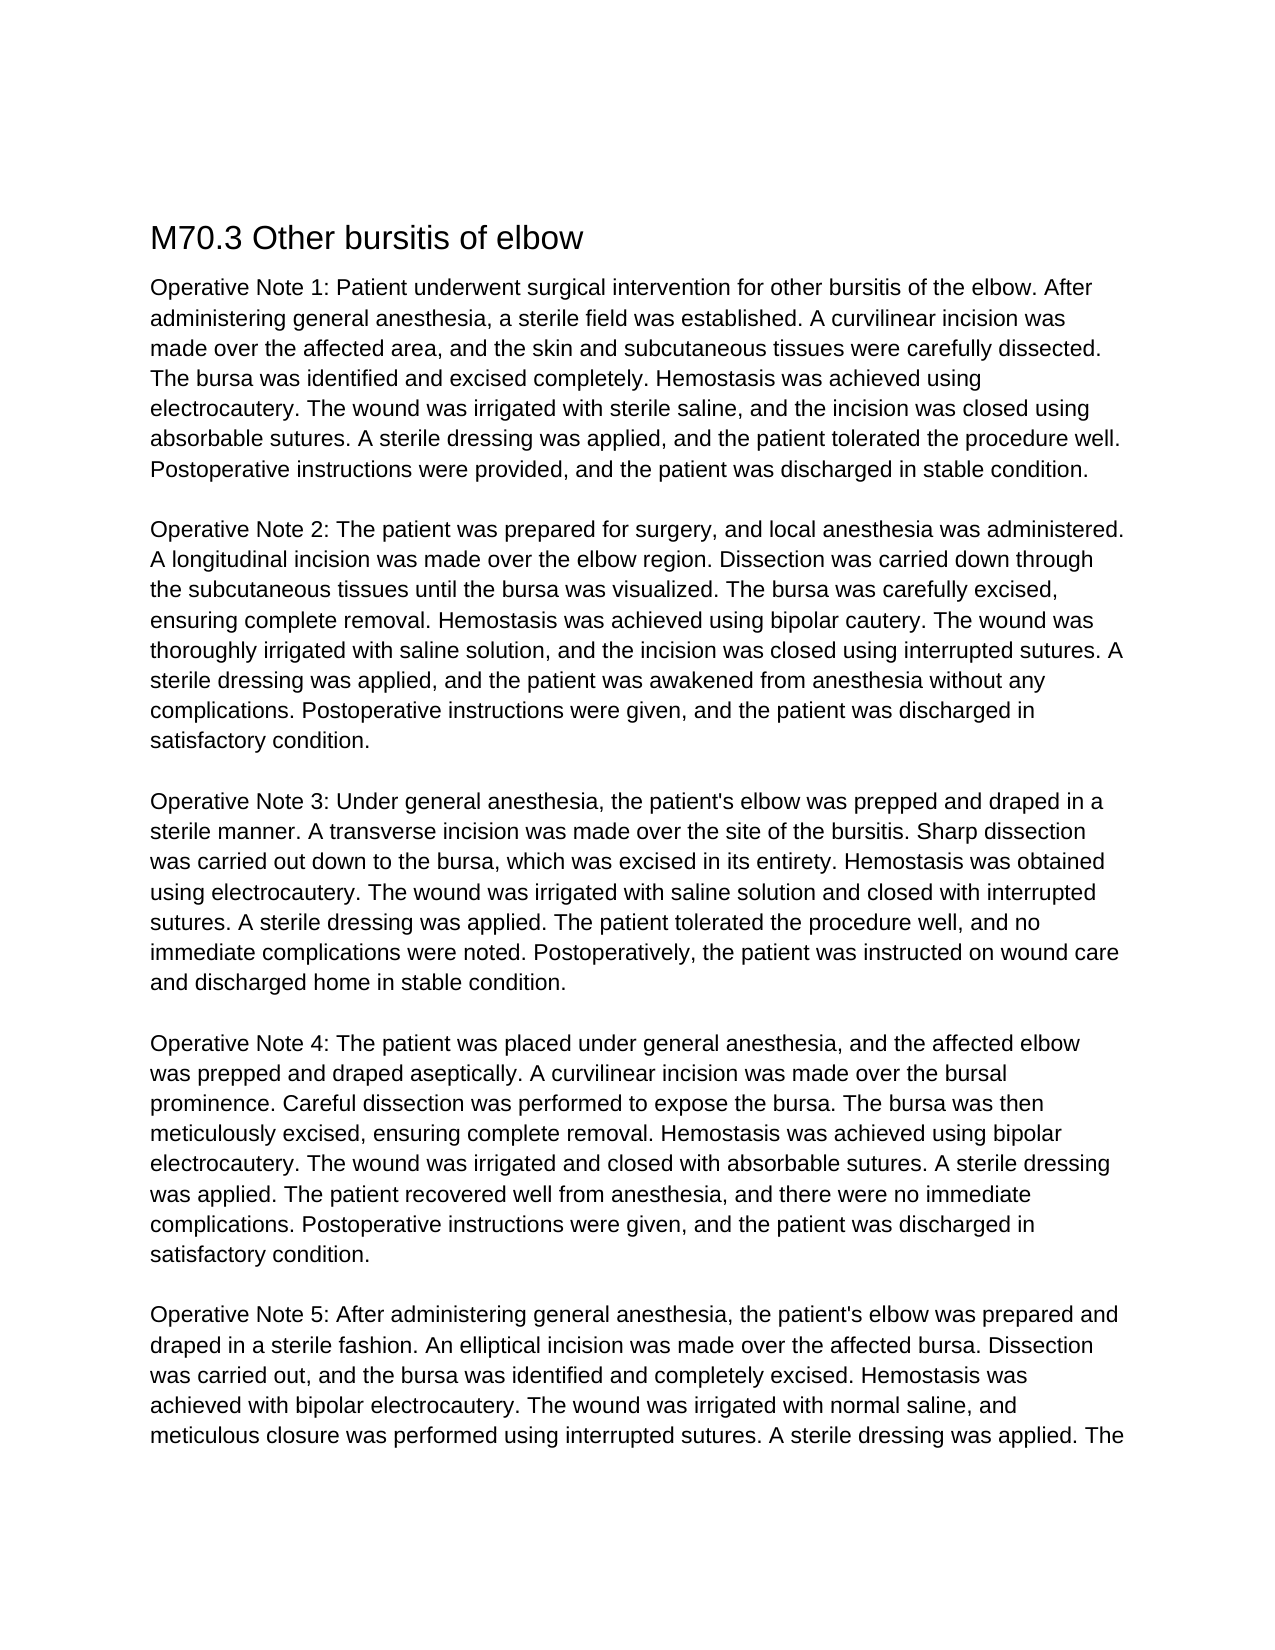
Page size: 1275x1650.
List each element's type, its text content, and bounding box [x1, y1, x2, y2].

text Operative Note 2: The patient was prepared for surgery, and local anesthesia was administered. A longitudinal incision was made over the elbow region. Dissection was carried down through the subcutaneous tissues until the bursa was visualized. The bursa was carefully excised, ensuring complete removal. Hemostasis was achieved using bipolar cautery. The wound was thoroughly irrigated with saline solution, and the incision was closed using interrupted sutures. A sterile dressing was applied, and the patient was awakened from anesthesia without any complications. Postoperative instructions were given, and the patient was discharged in satisfactory condition. [150, 516, 1125, 754]
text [150, 1301, 1125, 1449]
text Operative Note 3: Under general anesthesia, the patient's elbow was prepped and draped in a sterile manner. A transverse incision was made over the site of the bursitis. Sharp dissection was carried out down to the bursa, which was excised in its entirety. Hemostasis was obtained using electrocautery. The wound was irrigated with saline solution and closed with interrupted sutures. A sterile dressing was applied. The patient tolerated the procedure well, and no immediate complications were noted. Postoperatively, the patient was instructed on wound care and discharged home in stable condition. [150, 788, 1125, 996]
subtitle M70.3 Other bursitis of elbow [150, 218, 1125, 256]
text Operative Note 4: The patient was placed under general anesthesia, and the affected elbow was prepped and draped aseptically. A curvilinear incision was made over the bursal prominence. Careful dissection was performed to expose the bursa. The bursa was then meticulously excised, ensuring complete removal. Hemostasis was achieved using bipolar electrocautery. The wound was irrigated and closed with absorbable sutures. A sterile dressing was applied. The patient recovered well from anesthesia, and there were no immediate complications. Postoperative instructions were given, and the patient was discharged in satisfactory condition. [150, 1029, 1125, 1267]
text Operative Note 1: Patient underwent surgical intervention for other bursitis of the elbow. After administering general anesthesia, a sterile field was established. A curvilinear incision was made over the affected area, and the skin and subcutaneous tissues were carefully dissected. The bursa was identified and excised completely. Hemostasis was achieved using electrocautery. The wound was irrigated with sterile saline, and the incision was closed using absorbable sutures. A sterile dressing was applied, and the patient tolerated the procedure well. Postoperative instructions were provided, and the patient was discharged in stable condition. [150, 274, 1125, 482]
